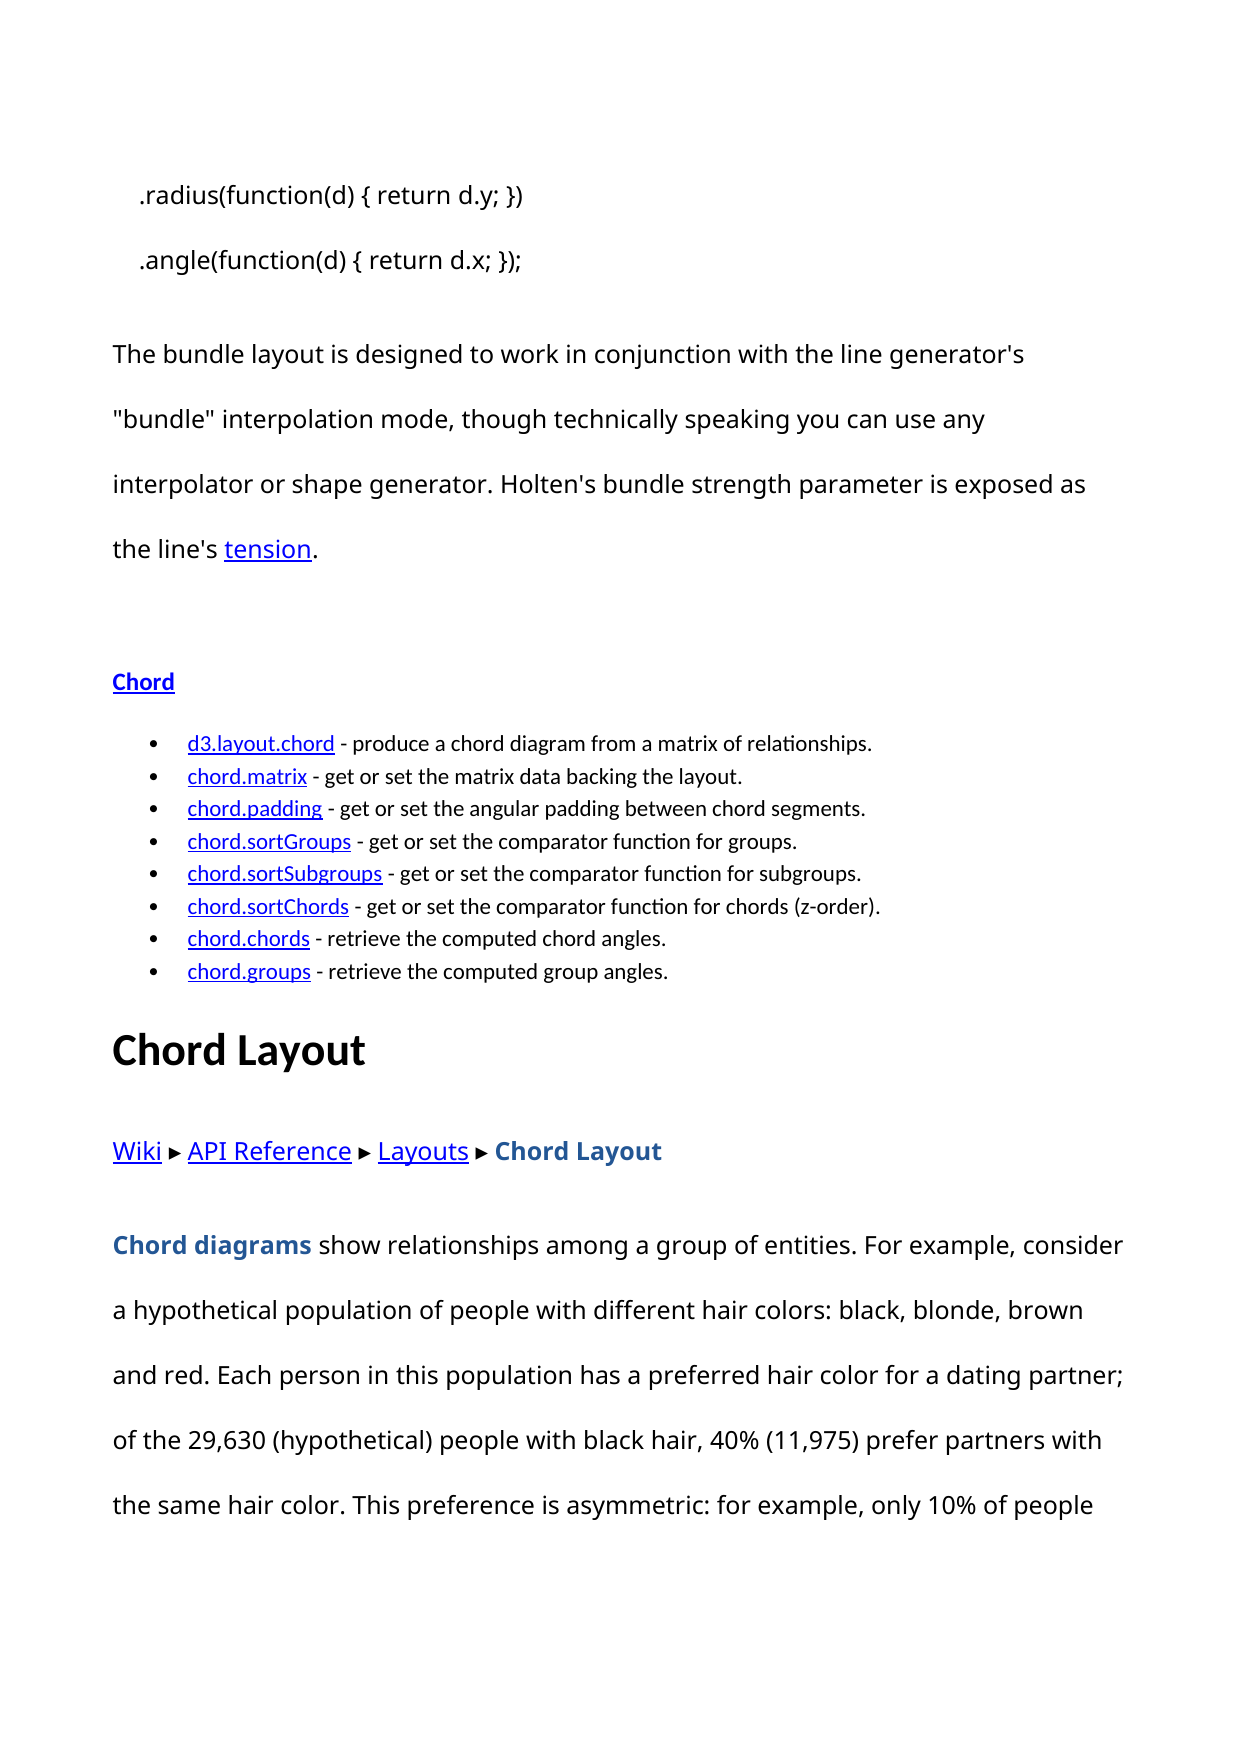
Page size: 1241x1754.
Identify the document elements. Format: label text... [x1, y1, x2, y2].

text The bundle layout is designed to work in conjunction with the line generator's "bundle" interpolation mode, though technically speaking you can use any interpolator or shape generator. Holten's bundle strength parameter is exposed as the line's tension. [112, 321, 1128, 581]
list chord.chords - retrieve the computed chord angles. [150, 922, 1128, 954]
text .angle(function(d) { return d.x; }); [112, 227, 1128, 292]
list chord.sortGroups - get or set the comparator function for groups. [150, 824, 1128, 857]
list chord.sortChords - get or set the comparator function for chords (z-order). [150, 889, 1128, 922]
text Chord Layout [112, 1016, 1128, 1081]
list d3.layout.chord - produce a chord diagram from a matrix of relationships. [150, 727, 1128, 759]
list chord.padding - get or set the angular padding between chord segments. [150, 792, 1128, 824]
text .radius(function(d) { return d.y; }) [112, 162, 1128, 227]
list chord.sortSubgroups - get or set the comparator function for subgroups. [150, 857, 1128, 889]
text Wiki ▸ API Reference ▸ Layouts ▸ Chord Layout [112, 1118, 1128, 1183]
list chord.groups - retrieve the computed group angles. [150, 954, 1128, 987]
subtitle Chord [112, 665, 1128, 698]
list chord.matrix - get or set the matrix data backing the layout. [150, 759, 1128, 792]
